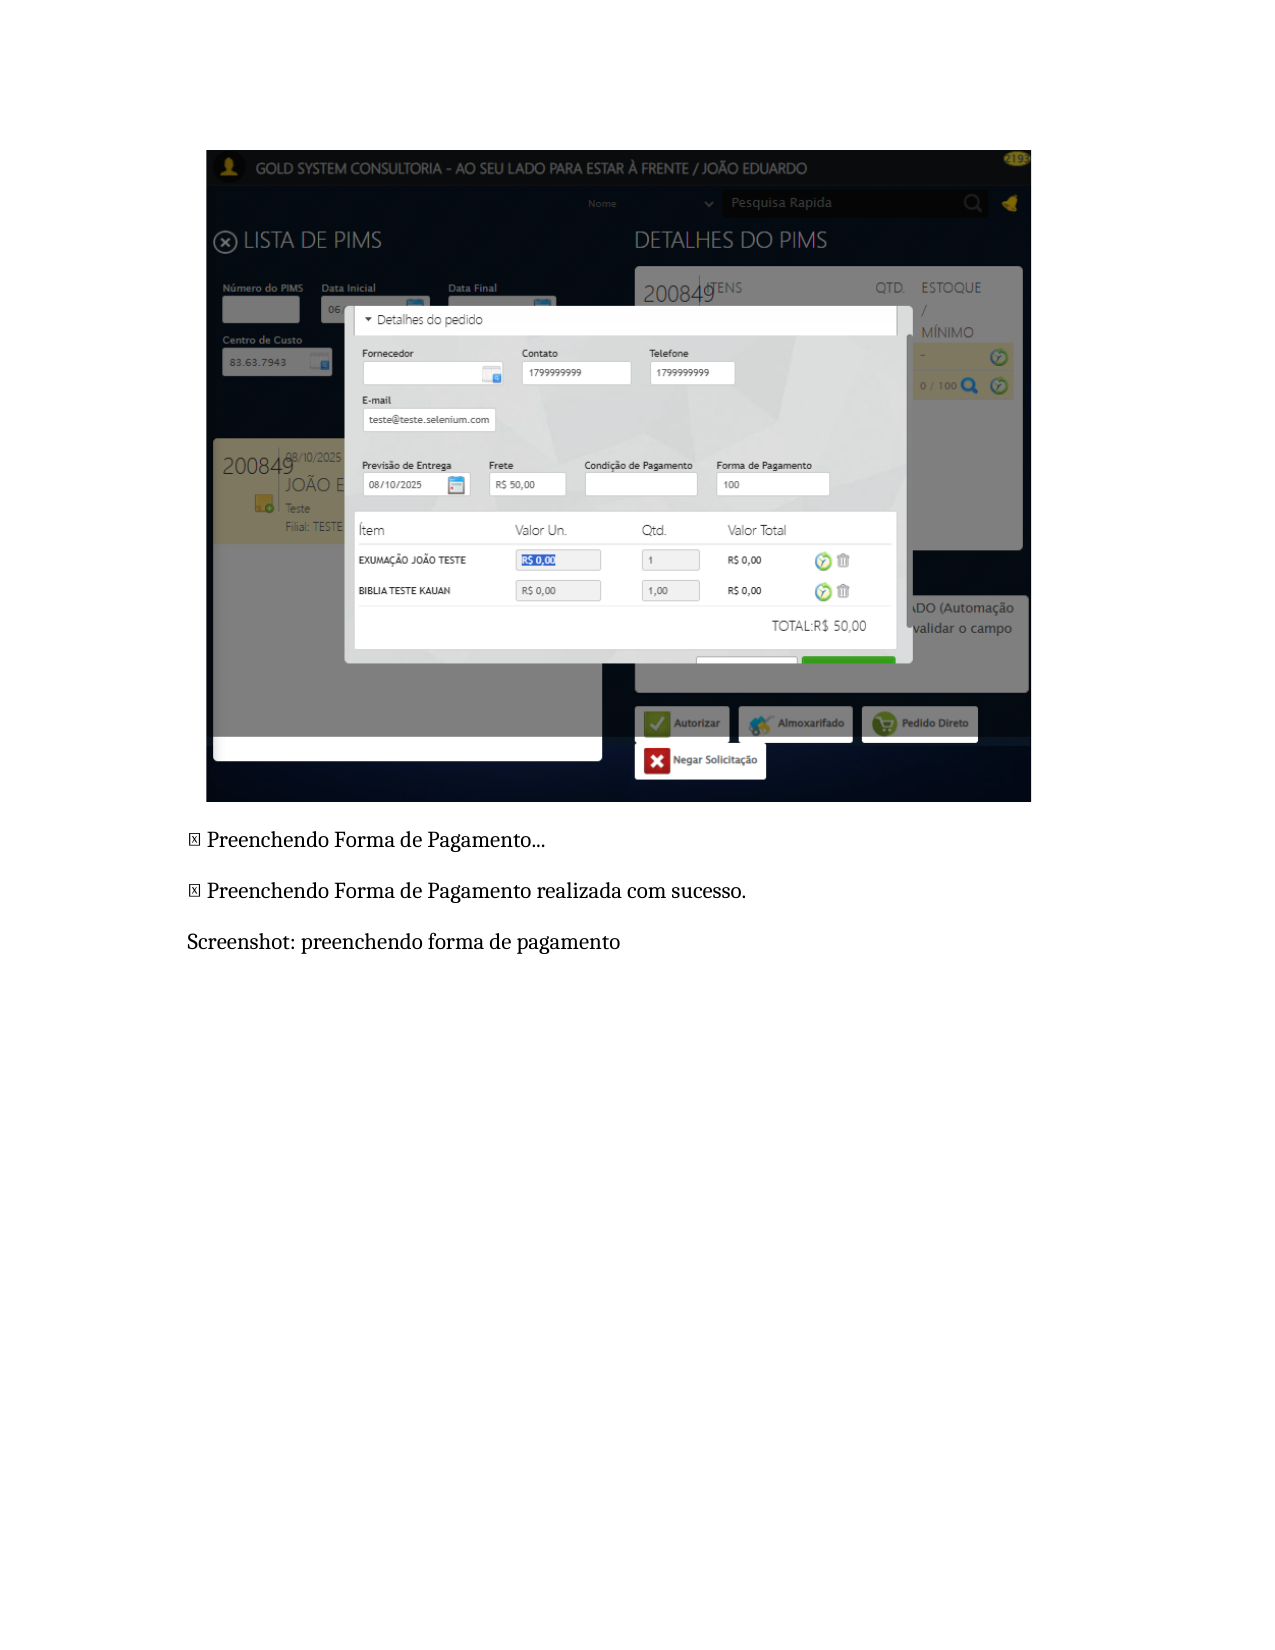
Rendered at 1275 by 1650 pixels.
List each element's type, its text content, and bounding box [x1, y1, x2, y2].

text Screenshot: preenchendo forma de pagamento [187, 929, 1087, 955]
picture [206, 150, 1032, 802]
text 🔄 Preenchendo Forma de Pagamento... [187, 827, 1087, 853]
text ✅ Preenchendo Forma de Pagamento realizada com sucesso. [187, 878, 1087, 904]
